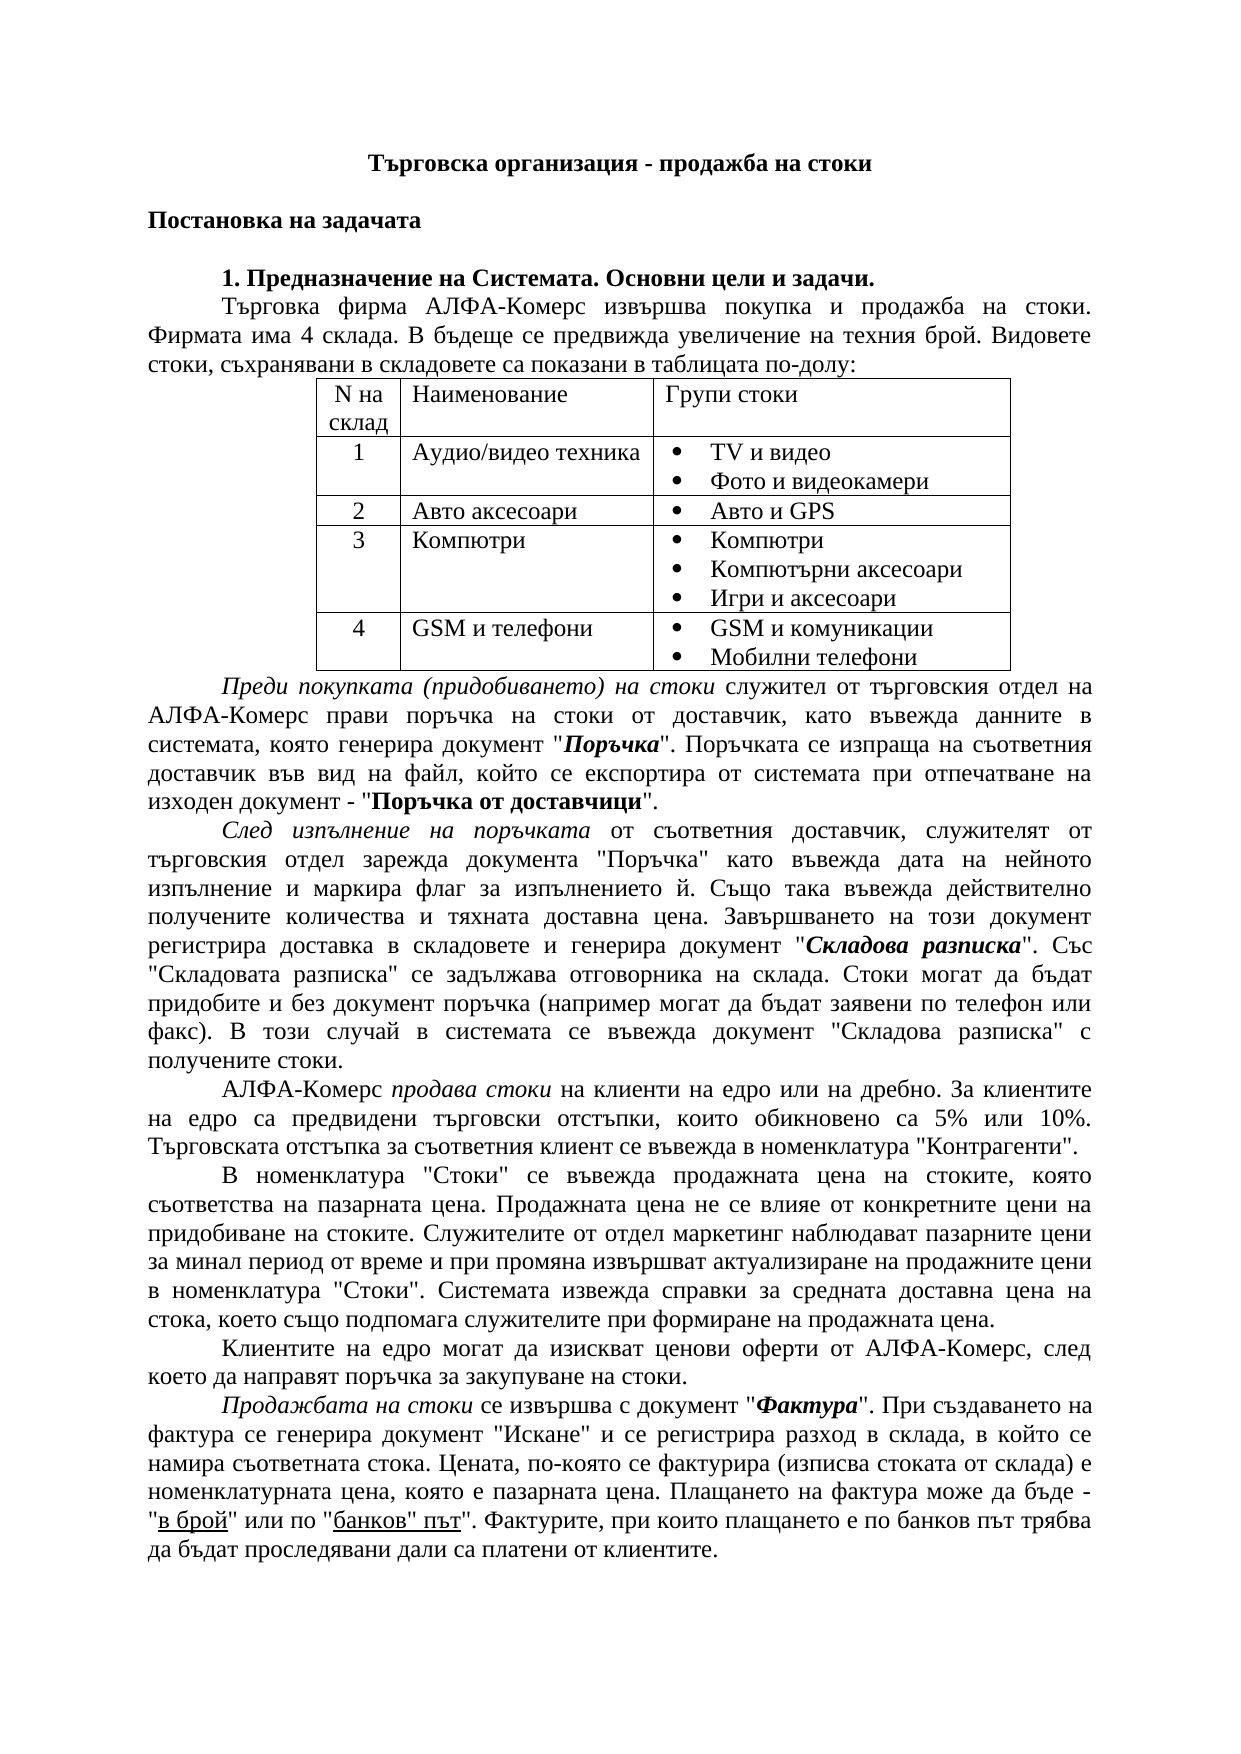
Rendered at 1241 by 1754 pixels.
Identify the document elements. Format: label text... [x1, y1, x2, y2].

table_cell Авто аксесоари [401, 496, 653, 524]
text Клиентите на едро могат да изискват ценови оферти от АЛФА-Комерс, след което да направят поръчка за закупуване на стоки. [148, 1333, 1093, 1390]
table_cell GSM и комуникации Мобилни телефони [654, 613, 1010, 670]
text АЛФА-Комерс продава стоки на клиенти на едро или на дребно. За клиентите на едро са предвидени търговски отстъпки, които обикновено са 5% или 10%. Търговската отстъпка за съответния клиент се въвежда в номенклатура "Контрагенти". [148, 1074, 1093, 1160]
text В номенклатура "Стоки" се въвежда продажната цена на стоките, която съответства на пазарната цена. Продажната цена не се влияе от конкретните цени на придобиване на стоките. Служителите от отдел маркетинг наблюдават пазарните цени за минал период от време и при промяна извършват актуализиране на продажните цени в номенклатура "Стоки". Системата извежда справки за средната доставна цена на стока, което също подпомага служителите при формиране на продажната цена. [148, 1160, 1093, 1333]
table_cell 3 [317, 526, 400, 612]
table_header Наименование [401, 379, 653, 436]
table_cell Авто и GPS [654, 496, 1010, 524]
text Преди покупката (придобиването) на стоки служител от търговския отдел на АЛФА-Комерс прави поръчка на стоки от доставчик, като въвежда данните в системата, която генерира документ "Поръчка". Поръчката се изпраща на съответния доставчик във вид на файл, който се експортира от системата при отпечатване на изходен документ - "Поръчка от доставчици". [148, 671, 1093, 815]
table_cell 2 [317, 496, 400, 524]
text Търговска организация - продажба на стоки [148, 148, 1093, 176]
table_cell Компютри Компютърни аксесоари Игри и аксесоари [654, 526, 1010, 612]
table_header N на склад [317, 379, 400, 436]
text Търговка фирма АЛФА-Комерс извършва покупка и продажба на стоки. Фирмата има 4 склада. В бъдеще се предвижда увеличение на техния брой. Видовете стоки, съхранявани в складовете са показани в таблицата по-долу: [148, 291, 1093, 378]
table_cell 4 [317, 613, 400, 670]
table_cell GSM и телефони [401, 613, 653, 670]
text Продажбата на стоки се извършва с документ "Фактура". При създаването на фактура се генерира документ "Искане" и се регистрира разход в склада, в който се намира съответната стока. Цената, по-която се фактурира (изписва стоката от склада) е номенклатурната цена, която е пазарната цена. Плащането на фактура може да бъде - "в брой" или по "банков" път". Фактурите, при които плащането е по банков път трябва да бъдат проследявани дали са платени от клиентите. [148, 1390, 1093, 1563]
table_cell Компютри [401, 526, 653, 612]
text След изпълнение на поръчката от съответния доставчик, служителят от търговския отдел зарежда документа "Поръчка" като въвежда дата на нейното изпълнение и маркира флаг за изпълнението й. Също така въвежда действително получените количества и тяхната доставна цена. Завършването на този документ регистрира доставка в складовете и генерира документ "Складова разписка". Със "Складовата разписка" се задължава отговорника на склада. Стоки могат да бъдат придобите и без документ поръчка (например могат да бъдат заявени по телефон или факс). В този случай в системата се въвежда документ "Складова разписка" с получените стоки. [148, 815, 1093, 1074]
table_cell 1 [317, 437, 400, 495]
text 1. Предназначение на Системата. Основни цели и задачи. [148, 263, 1093, 291]
table_cell TV и видео Фото и видеокамери [654, 437, 1010, 495]
table_cell Аудио/видео техника [401, 437, 653, 495]
text Постановка на задачата [148, 205, 1093, 234]
table_header Групи стоки [654, 379, 1010, 436]
